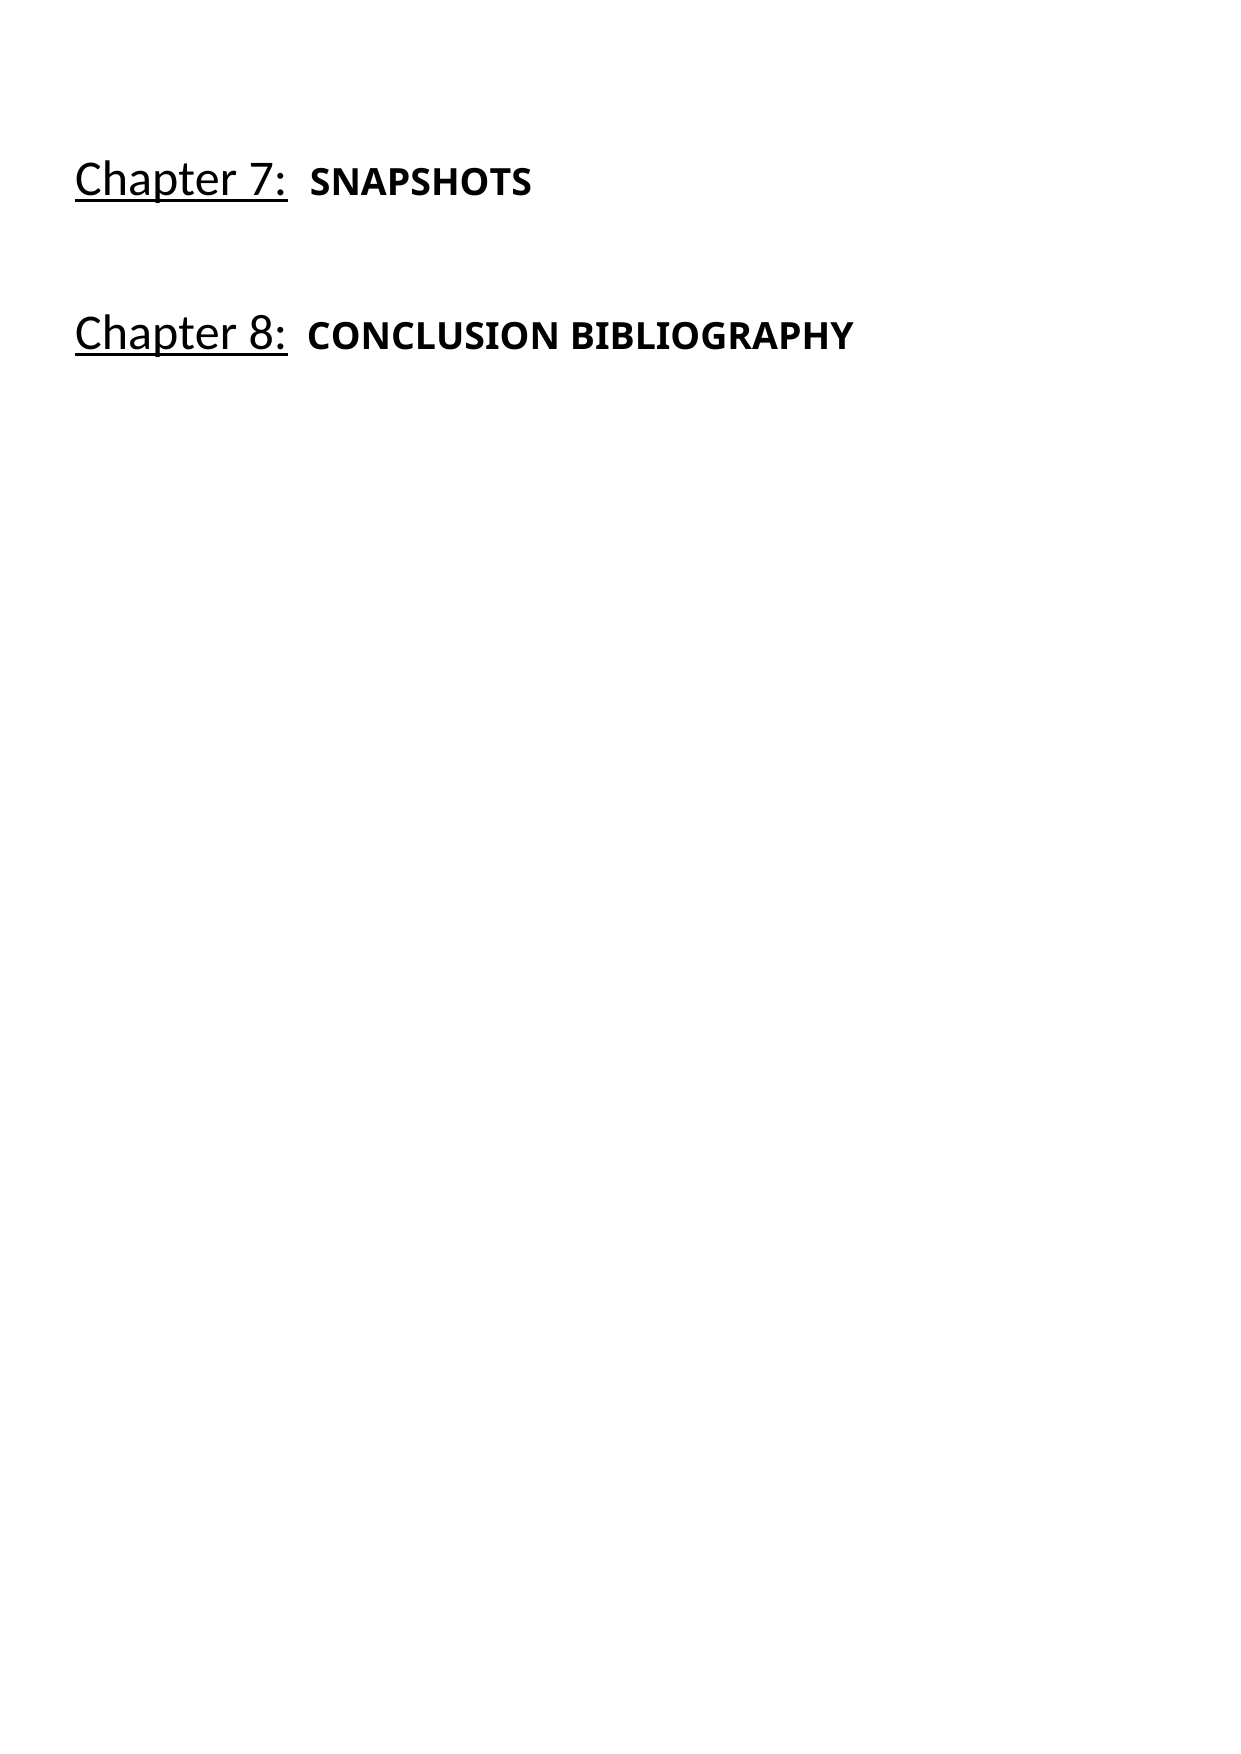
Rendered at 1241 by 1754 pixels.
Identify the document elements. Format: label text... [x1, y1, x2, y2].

text Chapter 8: CONCLUSION BIBLIOGRAPHY [75, 301, 1165, 362]
text Chapter 7: SNAPSHOTS [75, 147, 1165, 208]
